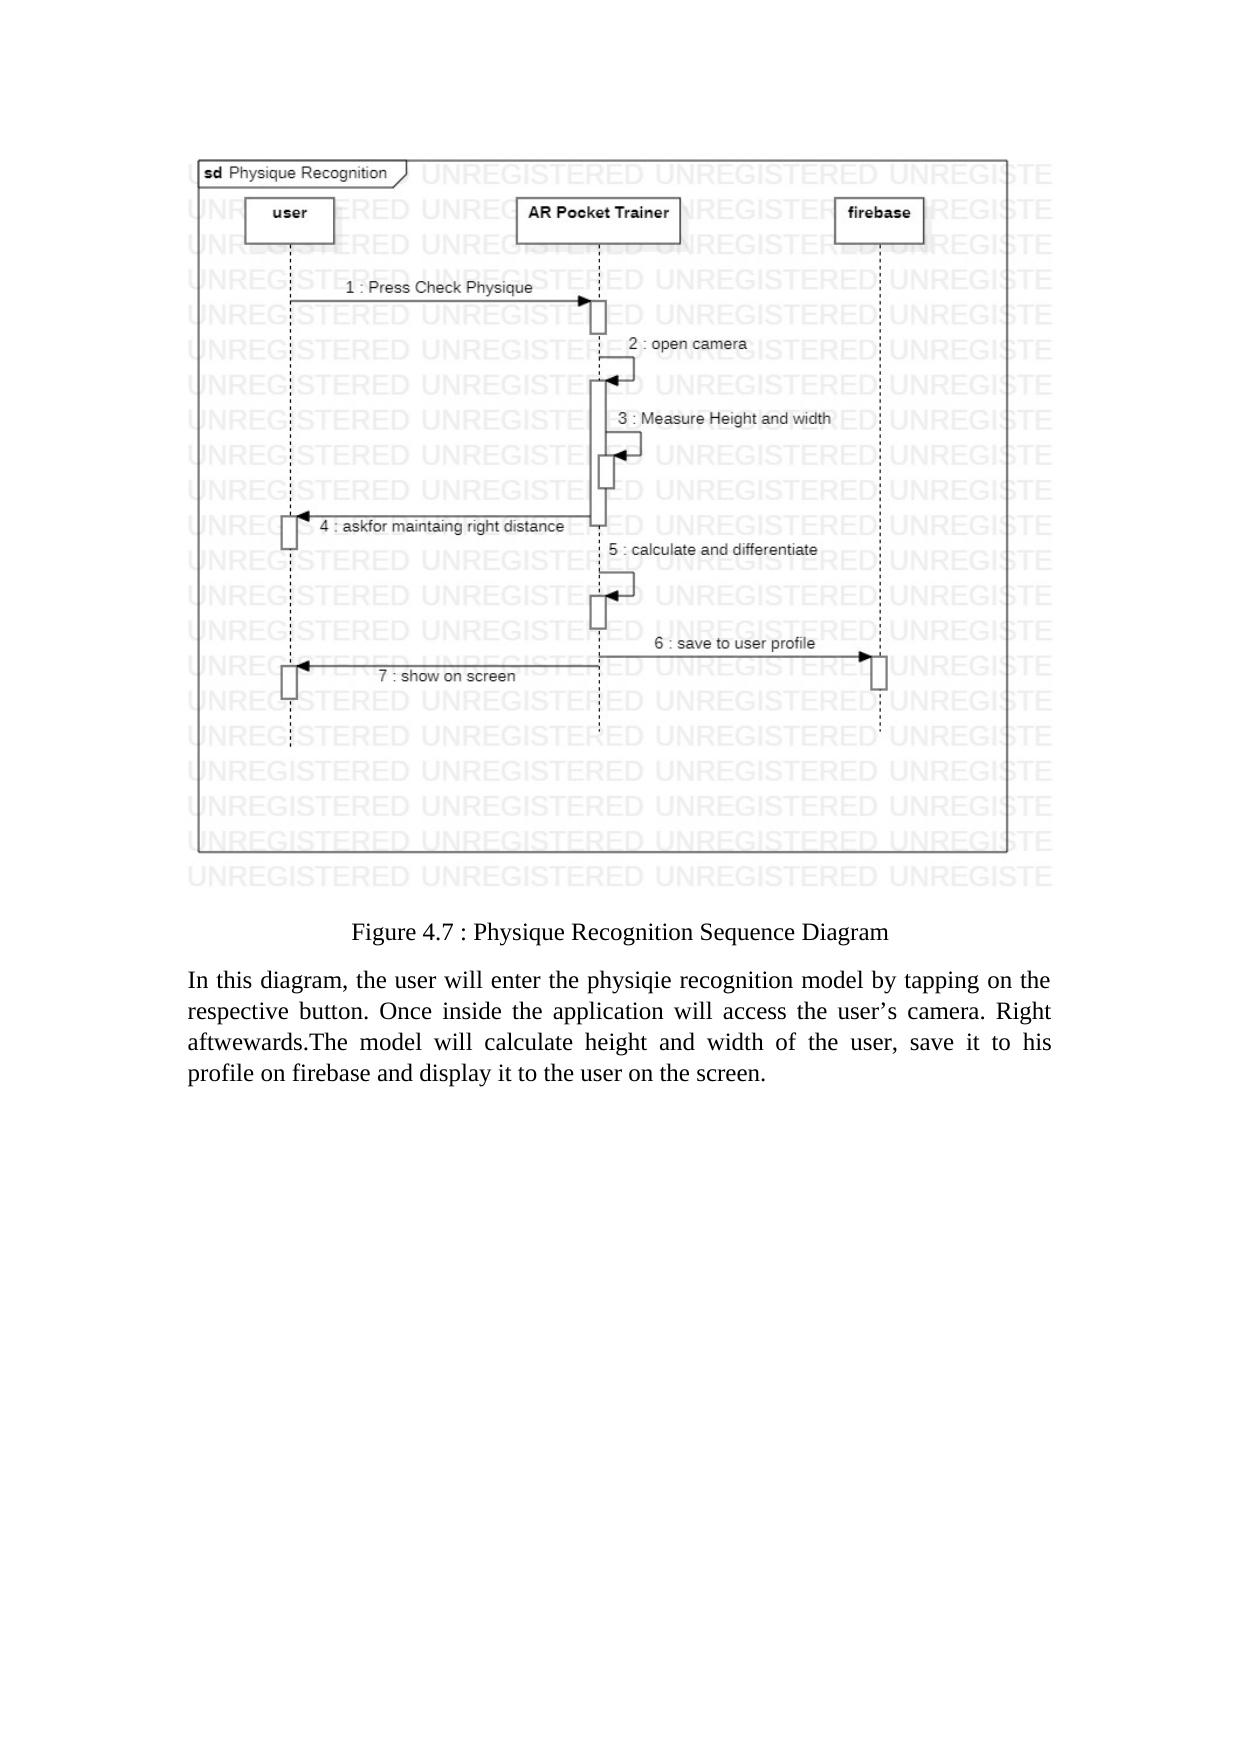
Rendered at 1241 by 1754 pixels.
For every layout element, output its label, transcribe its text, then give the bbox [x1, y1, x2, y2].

picture [187, 149, 1054, 899]
text In this diagram, the user will enter the physiqie recognition model by tapping on the respective button. Once inside the application will access the user’s camera. Right aftwewards.The model will calculate height and width of the user, save it to his profile on firebase and display it to the user on the screen. [187, 965, 1053, 1087]
text Figure 4.7 : Physique Recognition Sequence Diagram [187, 917, 1053, 946]
